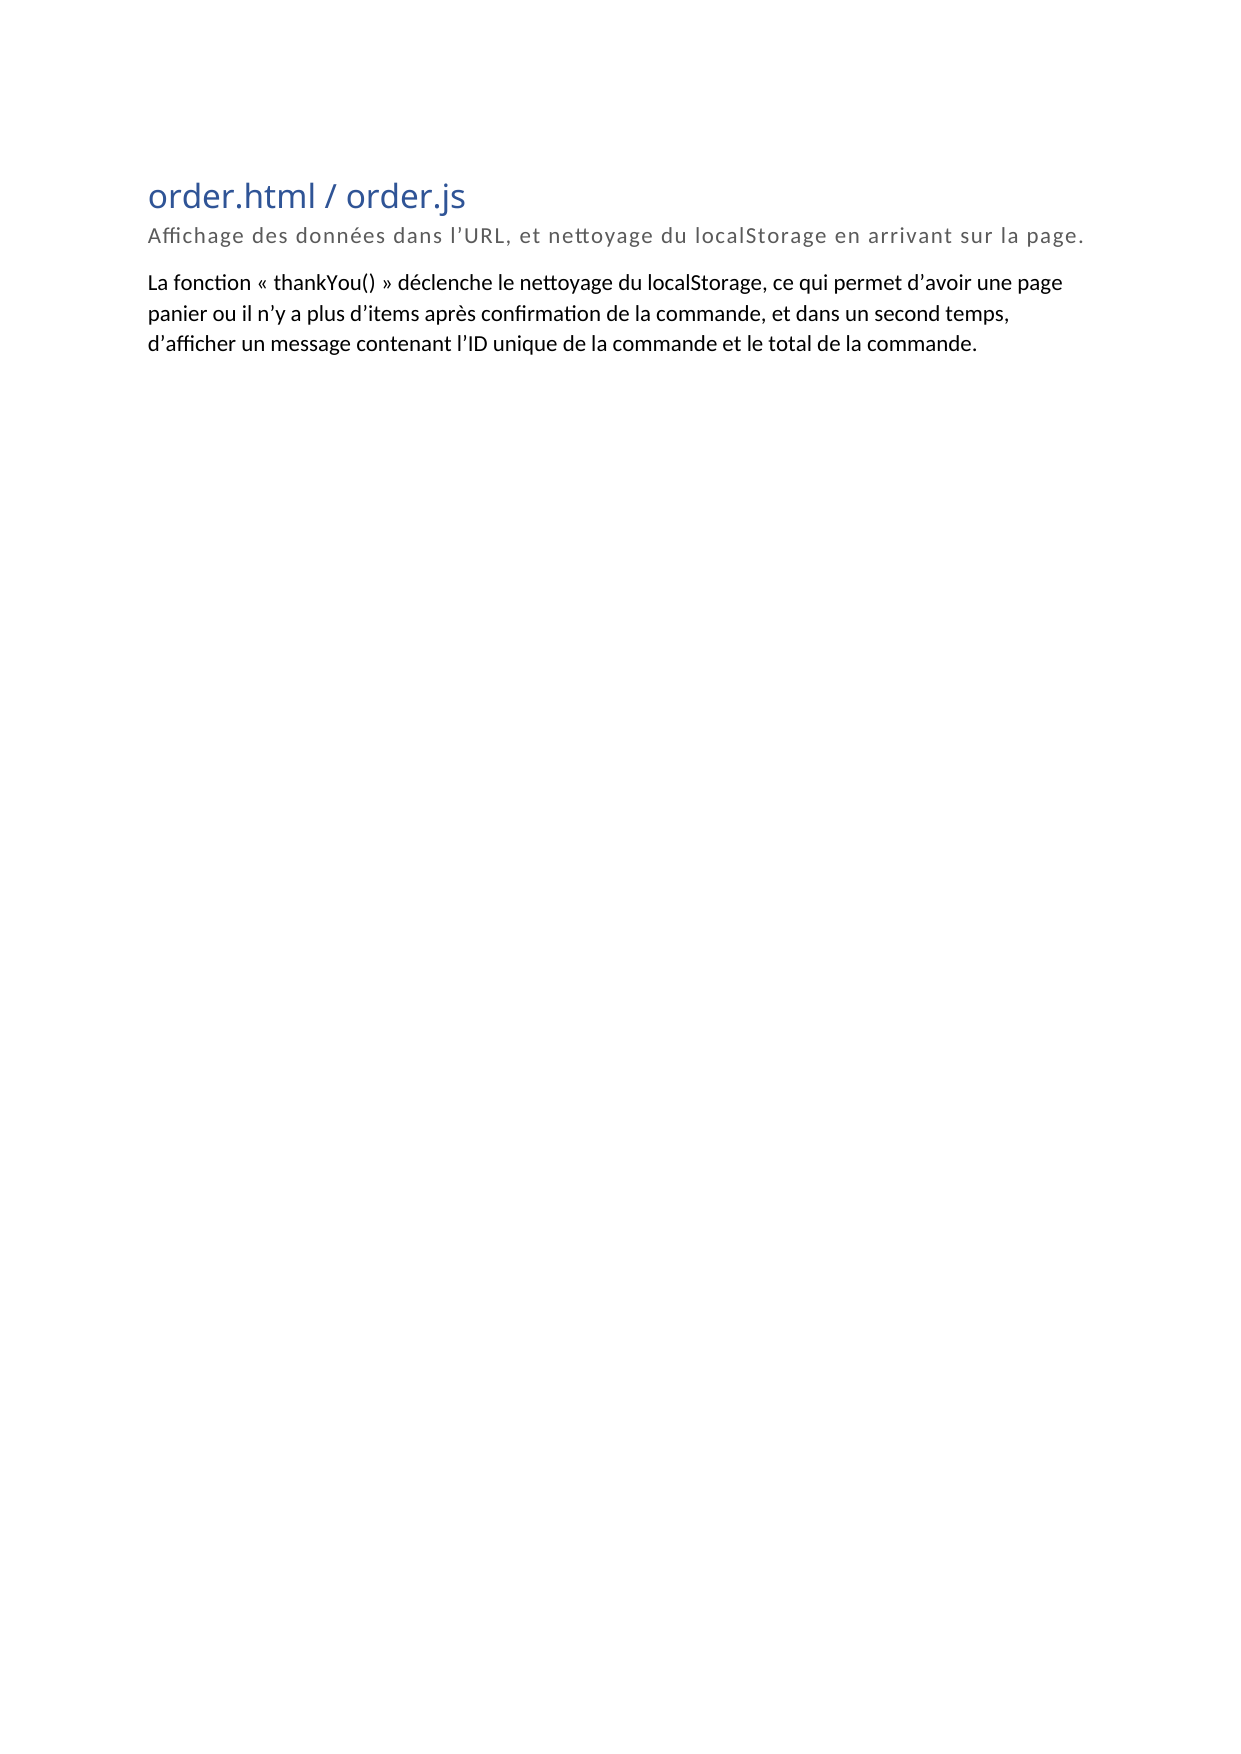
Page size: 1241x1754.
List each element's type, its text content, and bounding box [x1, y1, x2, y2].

subtitle Affichage des données dans l’URL, et nettoyage du localStorage en arrivant sur la page. [148, 222, 1093, 249]
text La fonction « thankYou() » déclenche le nettoyage du localStorage, ce qui permet d’avoir une page panier ou il n’y a plus d’items après confirmation de la commande, et dans un second temps, d’afficher un message contenant l’ID unique de la commande et le total de la commande. [148, 268, 1093, 357]
subtitle order.html / order.js [148, 173, 1093, 218]
